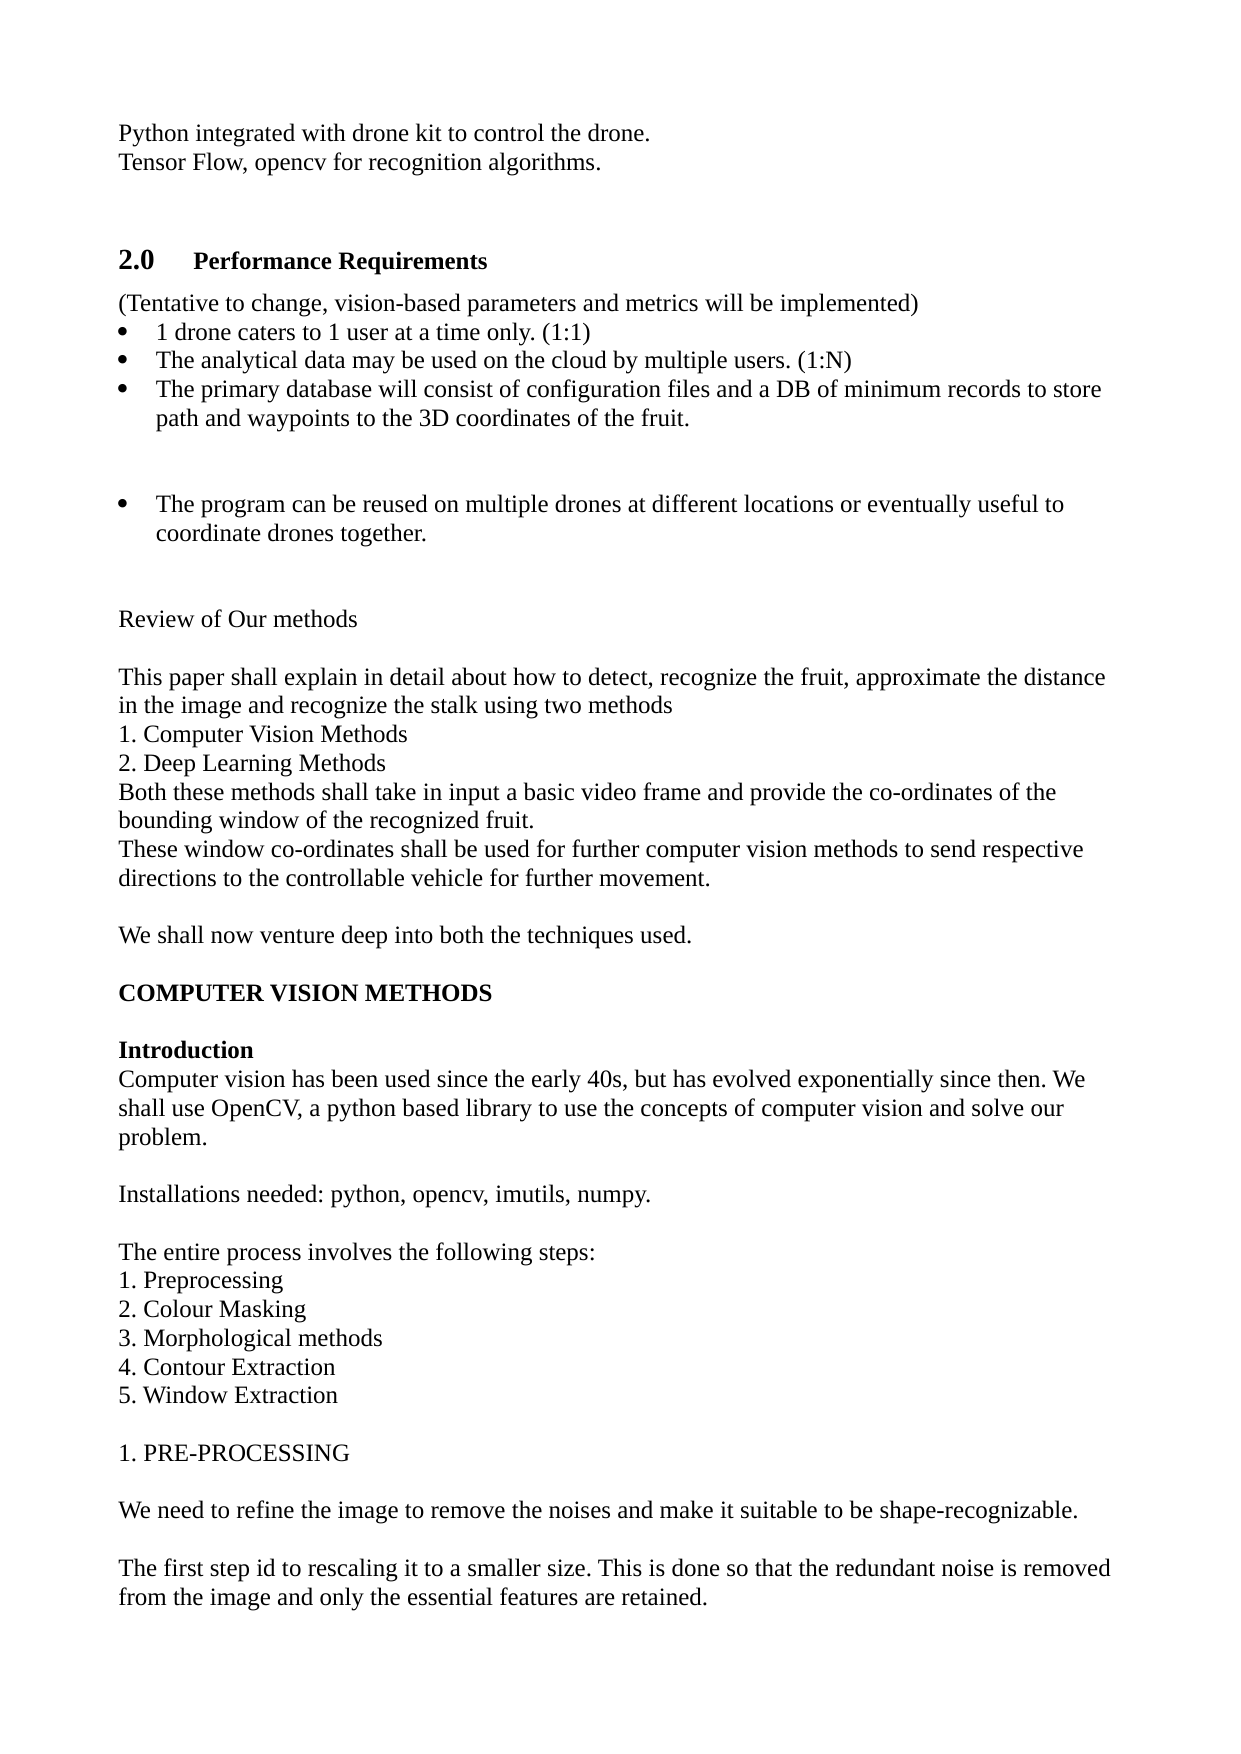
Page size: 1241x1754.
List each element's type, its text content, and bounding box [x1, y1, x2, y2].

list 1 drone caters to 1 user at a time only. (1:1) [118, 317, 1122, 345]
text Python integrated with drone kit to control the drone. [118, 118, 1122, 147]
text COMPUTER VISION METHODS [118, 978, 1122, 1007]
list The program can be reused on multiple drones at different locations or eventually useful to coordinate drones together. [118, 489, 1122, 547]
text We need to refine the image to remove the noises and make it suitable to be shape-recognizable. [118, 1495, 1122, 1524]
text These window co-ordinates shall be used for further computer vision methods to send respective directions to the controllable vehicle for further movement. [118, 834, 1122, 892]
list The primary database will consist of configuration files and a DB of minimum records to store path and waypoints to the 3D coordinates of the fruit. [118, 374, 1122, 432]
text (Tentative to change, vision-based parameters and metrics will be implemented) [118, 288, 1122, 317]
text 4. Contour Extraction [118, 1352, 1122, 1380]
subtitle Performance Requirements [118, 242, 1122, 275]
text 1. Computer Vision Methods [118, 719, 1122, 748]
text Review of Our methods [118, 604, 1122, 633]
text Tensor Flow, opencv for recognition algorithms. [118, 147, 1122, 176]
text 3. Morphological methods [118, 1323, 1122, 1352]
text The first step id to rescaling it to a smaller size. This is done so that the redundant noise is removed from the image and only the essential features are retained. [118, 1553, 1122, 1610]
text This paper shall explain in detail about how to detect, recognize the fruit, approximate the distance in the image and recognize the stalk using two methods [118, 662, 1122, 719]
text Installations needed: python, opencv, imutils, numpy. [118, 1179, 1122, 1208]
text Both these methods shall take in input a basic video frame and provide the co-ordinates of the bounding window of the recognized fruit. [118, 777, 1122, 834]
text Introduction [118, 1035, 1122, 1064]
text The entire process involves the following steps: [118, 1237, 1122, 1265]
text 2. Colour Masking [118, 1294, 1122, 1323]
text 5. Window Extraction [118, 1380, 1122, 1409]
text 2. Deep Learning Methods [118, 748, 1122, 777]
text 1. Preprocessing [118, 1265, 1122, 1294]
text We shall now venture deep into both the techniques used. [118, 920, 1122, 949]
list The analytical data may be used on the cloud by multiple users. (1:N) [118, 345, 1122, 374]
text 1. PRE-PROCESSING [118, 1438, 1122, 1467]
text Computer vision has been used since the early 40s, but has evolved exponentially since then. We shall use OpenCV, a python based library to use the concepts of computer vision and solve our problem. [118, 1064, 1122, 1150]
